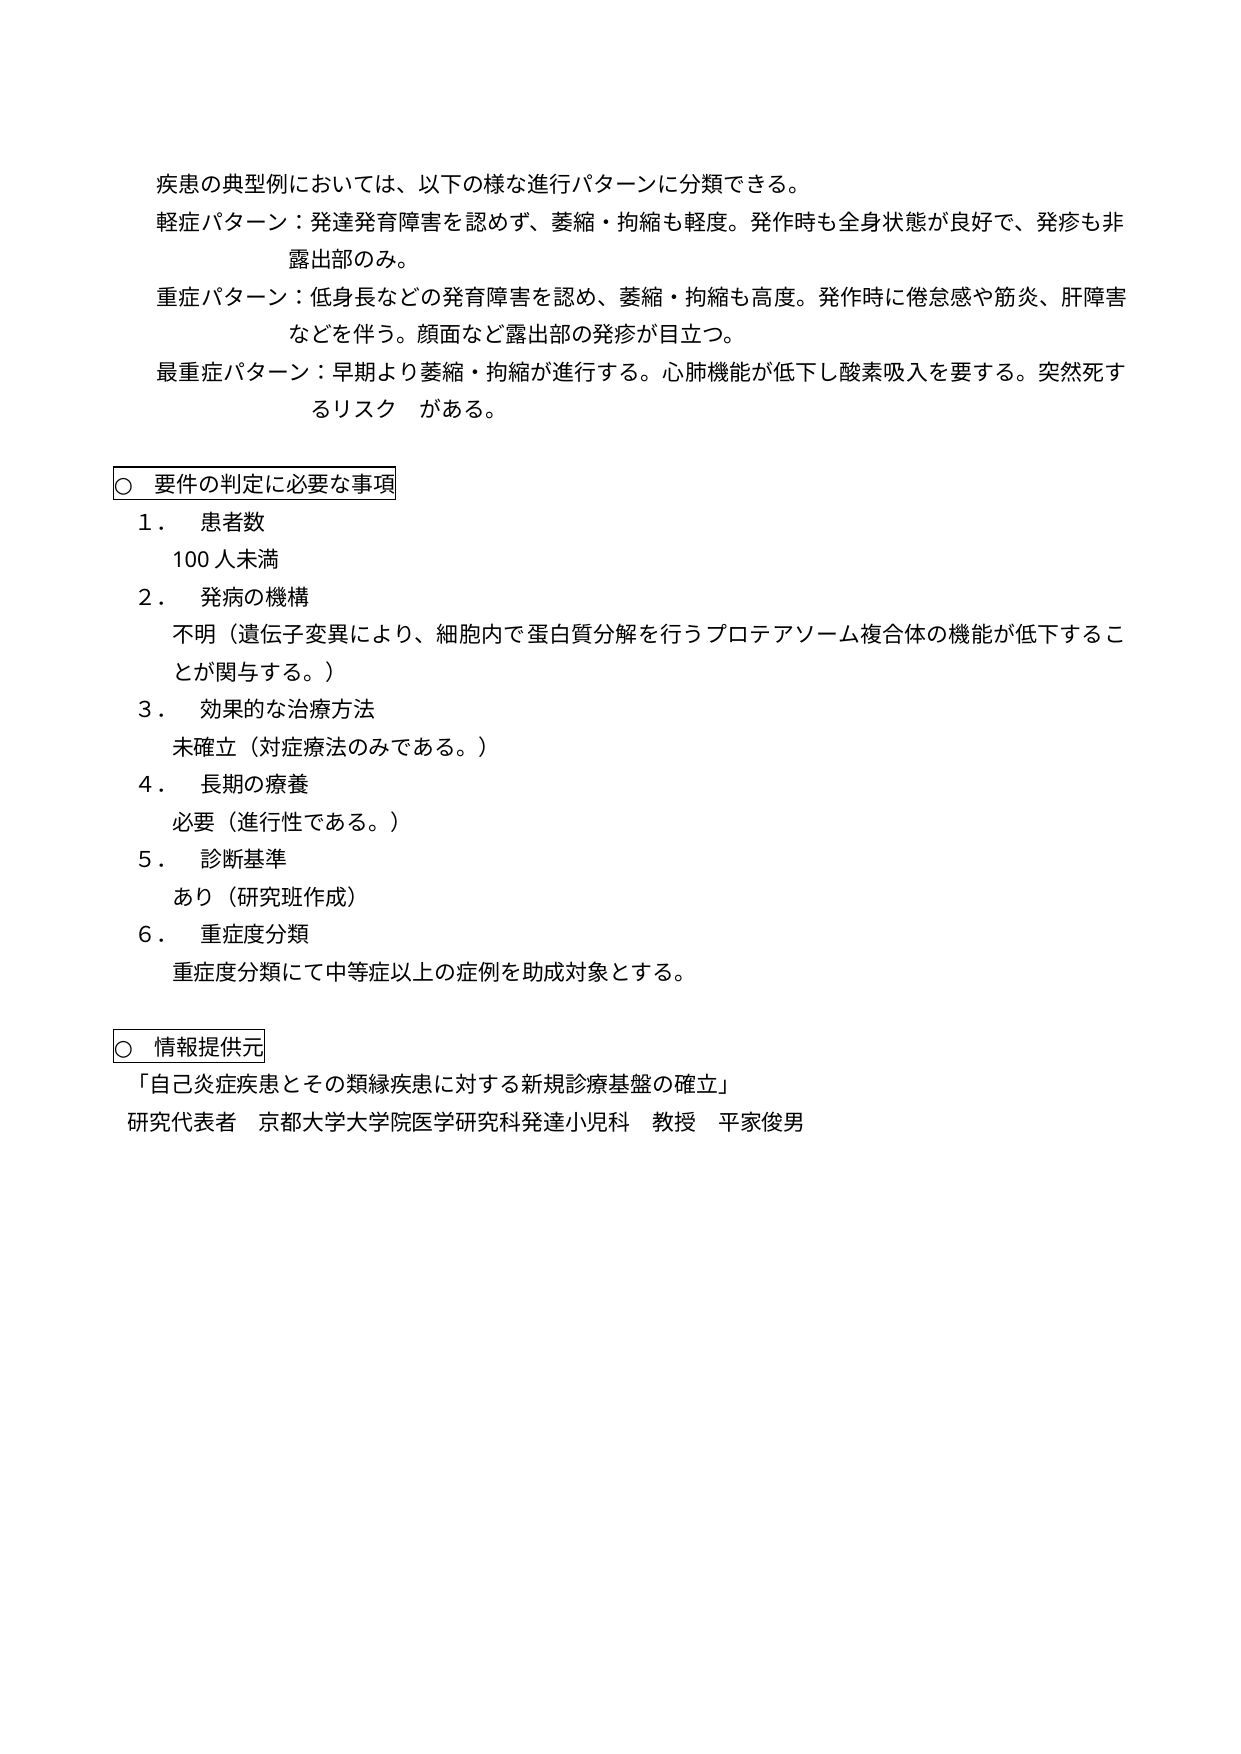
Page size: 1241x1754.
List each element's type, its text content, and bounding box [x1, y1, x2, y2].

list 必要（進行性である。） [172, 802, 1128, 839]
list あり（研究班作成） [172, 877, 1128, 914]
list 未確立（対症療法のみである。） [172, 727, 1128, 764]
text ○ 情報提供元 [112, 1027, 1128, 1064]
list 効果的な治療方法 [134, 689, 1128, 727]
list 重症度分類にて中等症以上の症例を助成対象とする。 [172, 952, 1128, 989]
list 発病の機構 [134, 577, 1128, 614]
text ○ 要件の判定に必要な事項 [112, 464, 1128, 502]
text 「自己炎症疾患とその類縁疾患に対する新規診療基盤の確立」 [127, 1064, 1128, 1102]
list 不明（遺伝子変異により、細胞内で蛋白質分解を行うプロテアソーム複合体の機能が低下することが関与する。） [172, 614, 1128, 689]
list 患者数 [134, 502, 1128, 539]
text 重症パターン：低身長などの発育障害を認め、萎縮・拘縮も高度。発作時に倦怠感や筋炎、肝障害などを伴う。顔面など露出部の発疹が目立つ。 [157, 277, 1128, 352]
text 研究代表者 京都大学大学院医学研究科発達小児科 教授 平家俊男 [112, 1102, 1128, 1139]
list 診断基準 [134, 839, 1128, 877]
text 最重症パターン：早期より萎縮・拘縮が進行する。心肺機能が低下し酸素吸入を要する。突然死するリスク がある。 [157, 352, 1128, 427]
text 軽症パターン：発達発育障害を認めず、萎縮・拘縮も軽度。発作時も全身状態が良好で、発疹も非露出部のみ。 [157, 202, 1128, 277]
list 100人未満 [172, 539, 1128, 577]
list 長期の療養 [134, 764, 1128, 802]
list 重症度分類 [134, 914, 1128, 952]
text 疾患の典型例においては、以下の様な進行パターンに分類できる。 [157, 164, 1128, 202]
